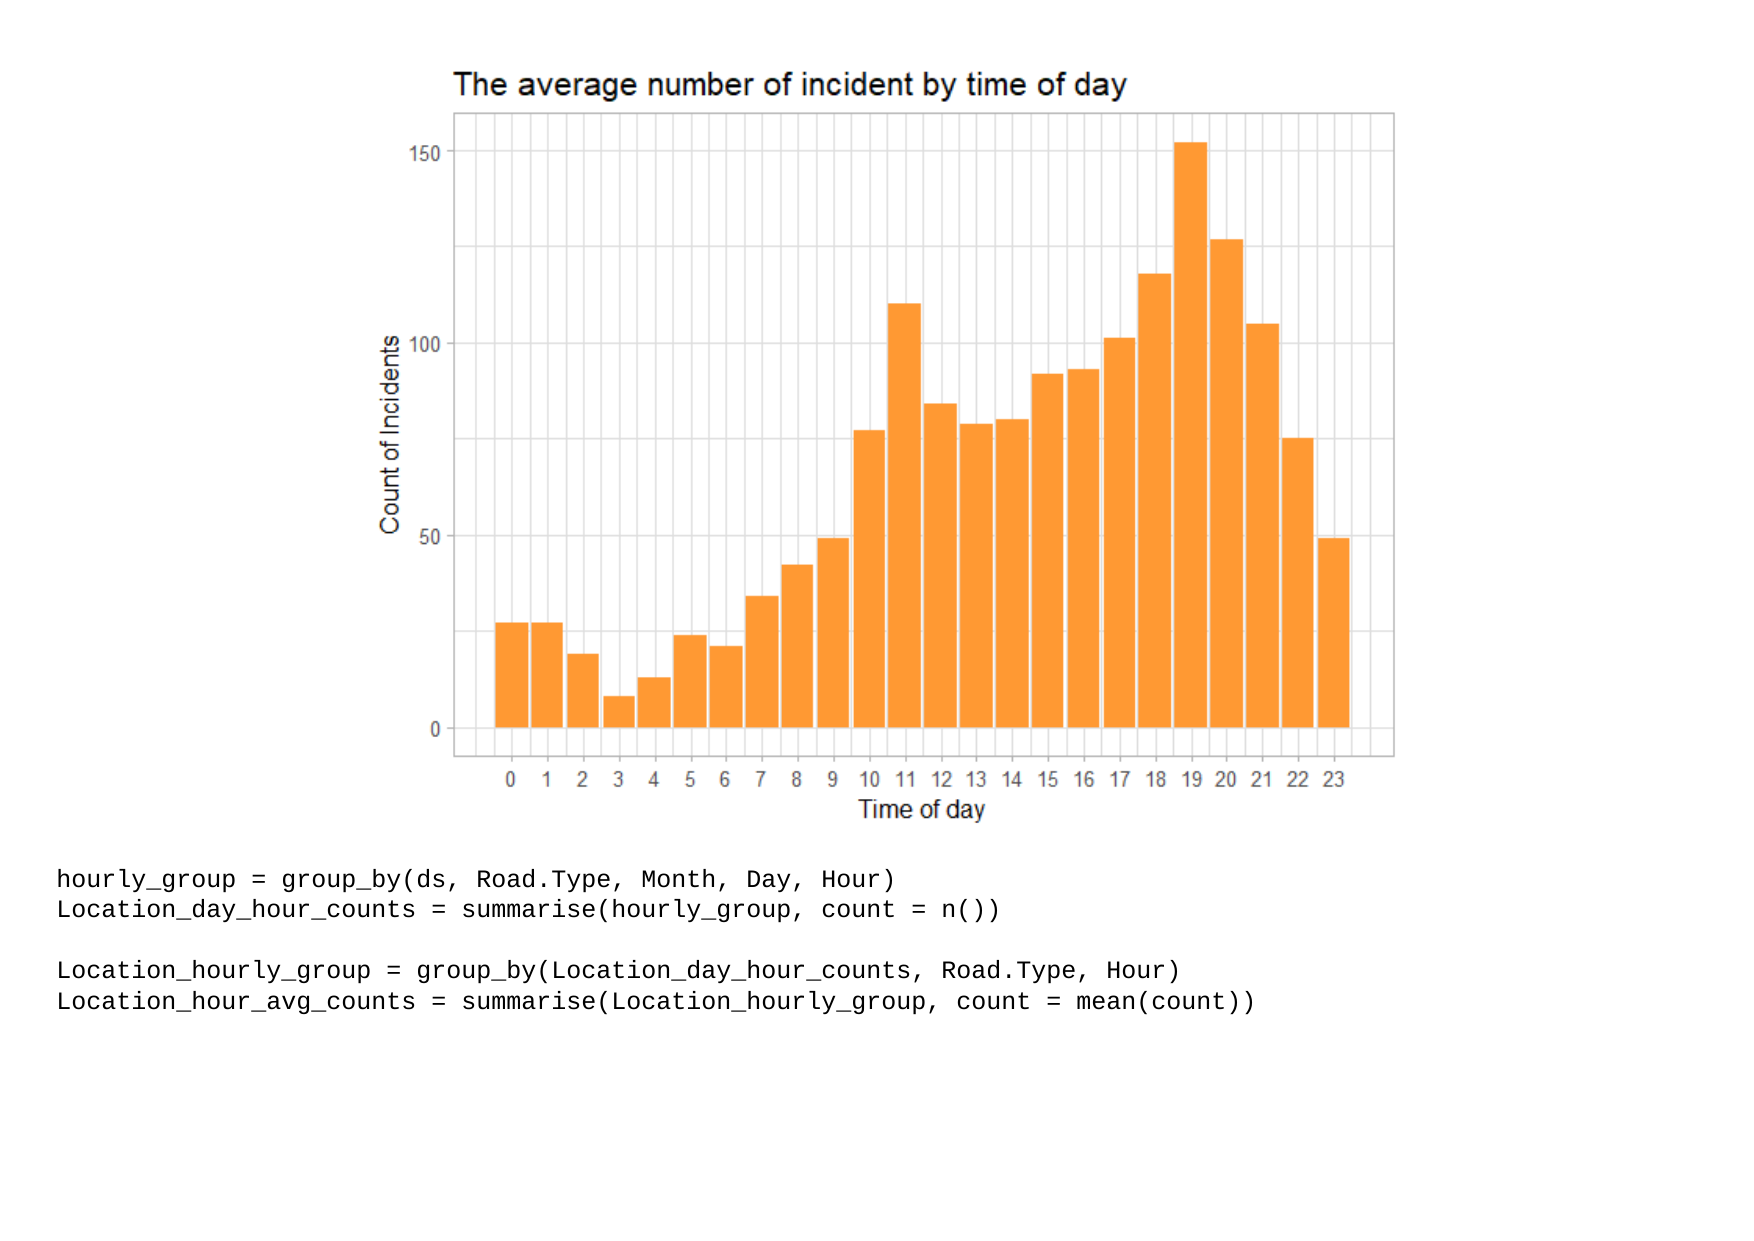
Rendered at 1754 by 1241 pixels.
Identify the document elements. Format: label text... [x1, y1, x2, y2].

text Location_day_hour_counts = summarise(hourly_group, count = n()) [56, 897, 1716, 925]
text Location_hour_avg_counts = summarise(Location_hourly_group, count = mean(count)) [56, 988, 1716, 1017]
text hourly_group = group_by(ds, Road.Type, Month, Day, Hour) [56, 866, 1716, 894]
picture [366, 58, 1406, 834]
text Location_hourly_group = group_by(Location_day_hour_counts, Road.Type, Hour) [56, 958, 1716, 986]
